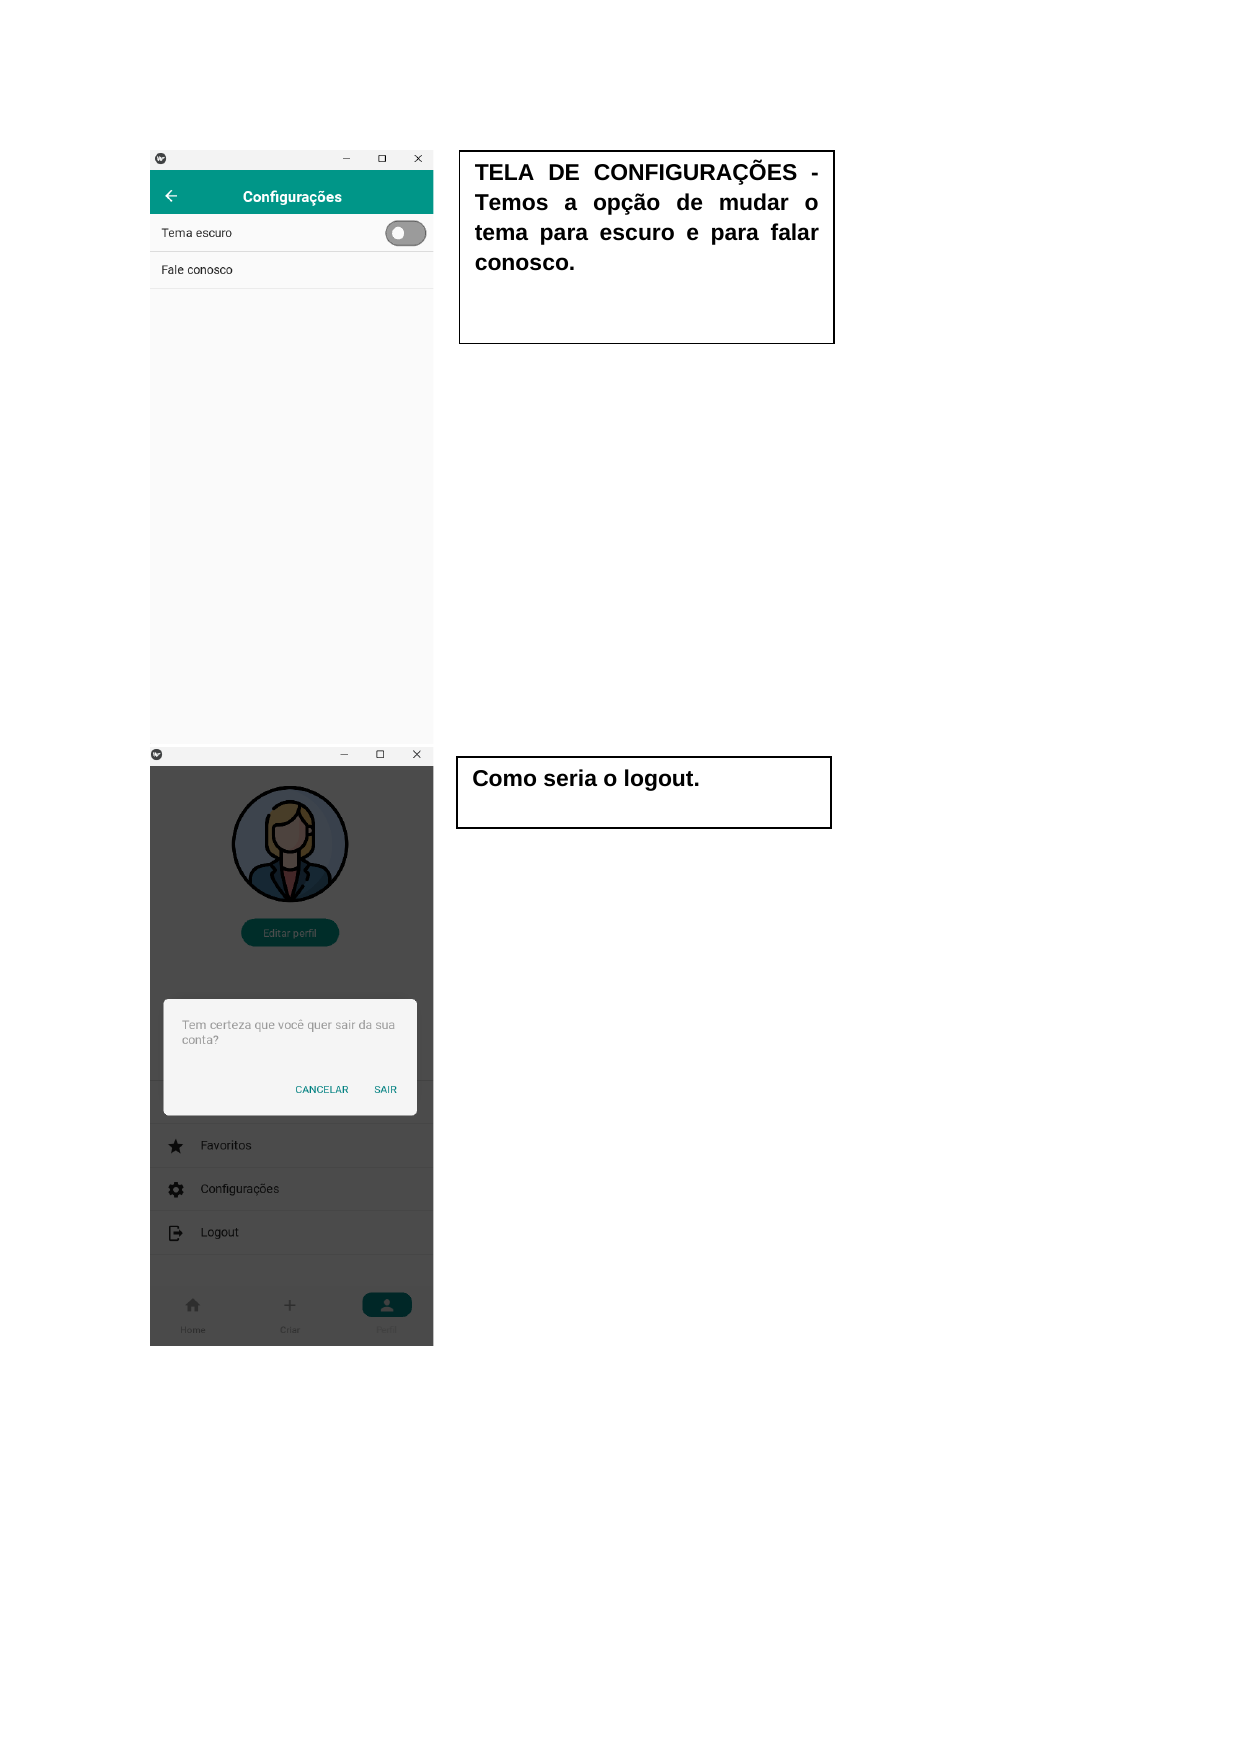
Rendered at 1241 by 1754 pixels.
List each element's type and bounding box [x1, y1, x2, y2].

picture [150, 150, 434, 744]
picture [150, 747, 434, 1346]
